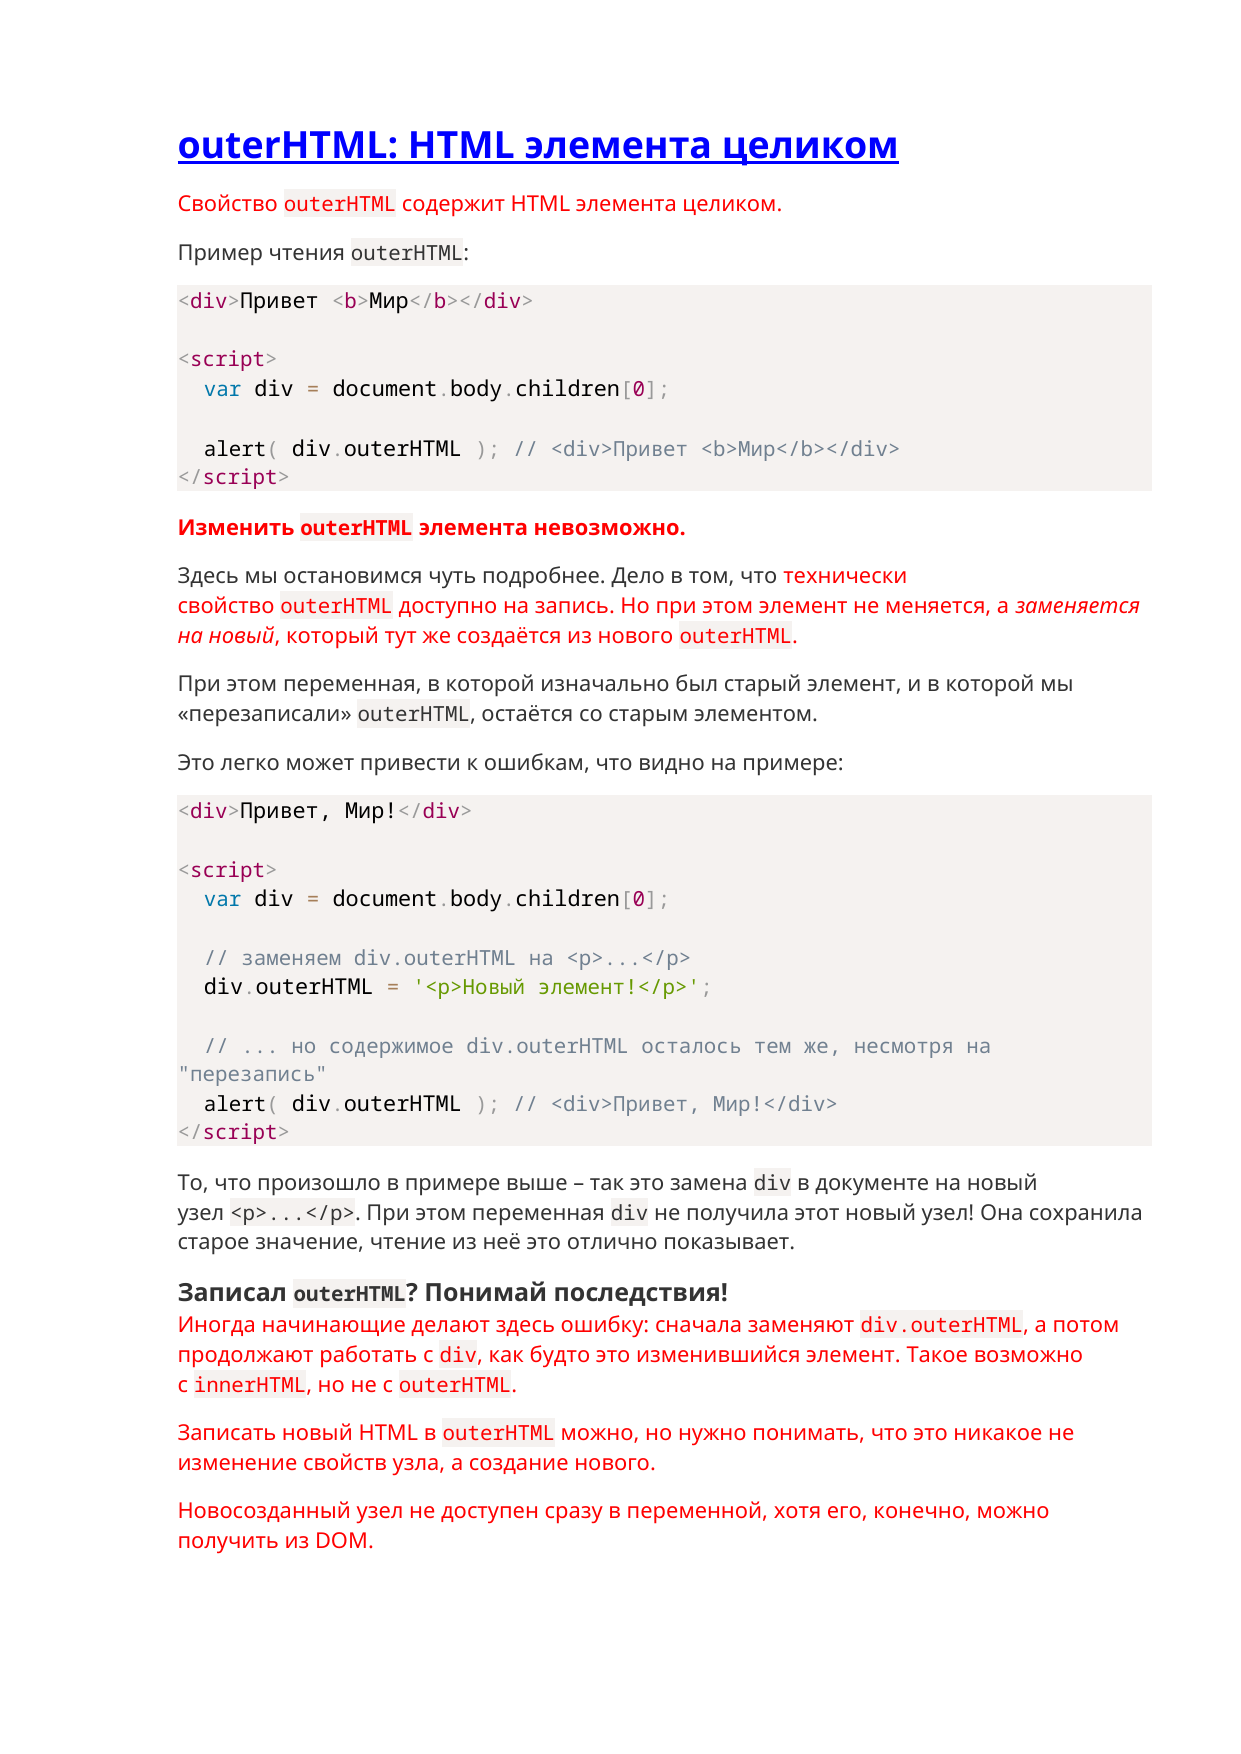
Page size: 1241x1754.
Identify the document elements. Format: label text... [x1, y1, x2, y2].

text outerHTML: HTML элемента целиком [177, 118, 1152, 169]
text Здесь мы остановимся чуть подробнее. Дело в том, что технически свойство outerHTML доступно на запись. Но при этом элемент не меняется, а заменяется на новый, который тут же создаётся из нового outerHTML. [177, 560, 1152, 649]
text alert( div.outerHTML ); // <div>Привет <b>Мир</b></div> [177, 433, 1152, 462]
text <div>Привет <b>Мир</b></div> [177, 285, 1152, 315]
text // ... но содержимое div.outerHTML осталось тем же, несмотря на "перезапись" [177, 1031, 1152, 1088]
text Записал outerHTML? Понимай последствия! [177, 1275, 1152, 1309]
text При этом переменная, в которой изначально был старый элемент, и в которой мы «перезаписали» outerHTML, остаётся со старым элементом. [177, 668, 1152, 728]
text Записать новый HTML в outerHTML можно, но нужно понимать, что это никакое не изменение свойств узла, а создание нового. [177, 1417, 1152, 1477]
text </script> [177, 1117, 1152, 1146]
text <script> [177, 344, 1152, 373]
text Новосозданный узел не доступен сразу в переменной, хотя его, конечно, можно получить из DOM. [177, 1495, 1152, 1555]
text <div>Привет, Мир!</div> [177, 795, 1152, 825]
text // заменяем div.outerHTML на <p>...</p> [177, 943, 1152, 971]
text </script> [177, 462, 1152, 491]
text <script> [177, 855, 1152, 883]
text div.outerHTML = '<p>Новый элемент!</p>'; [177, 971, 1152, 1001]
text Изменить outerHTML элемента невозможно. [177, 512, 1152, 541]
text var div = document.body.children[0]; [177, 883, 1152, 913]
text Свойство outerHTML содержит HTML элемента целиком. [177, 188, 1152, 218]
text var div = document.body.children[0]; [177, 373, 1152, 403]
text Это легко может привести к ошибкам, что видно на примере: [177, 747, 1152, 776]
text alert( div.outerHTML ); // <div>Привет, Мир!</div> [177, 1088, 1152, 1117]
text Иногда начинающие делают здесь ошибку: сначала заменяют div.outerHTML, а потом продолжают работать с div, как будто это изменившийся элемент. Такое возможно с innerHTML, но не с outerHTML. [177, 1309, 1152, 1398]
text Пример чтения outerHTML: [177, 236, 1152, 266]
text То, что произошло в примере выше – так это замена div в документе на новый узел <p>...</p>. При этом переменная div не получила этот новый узел! Она сохранила старое значение, чтение из неё это отлично показывает. [177, 1167, 1152, 1256]
